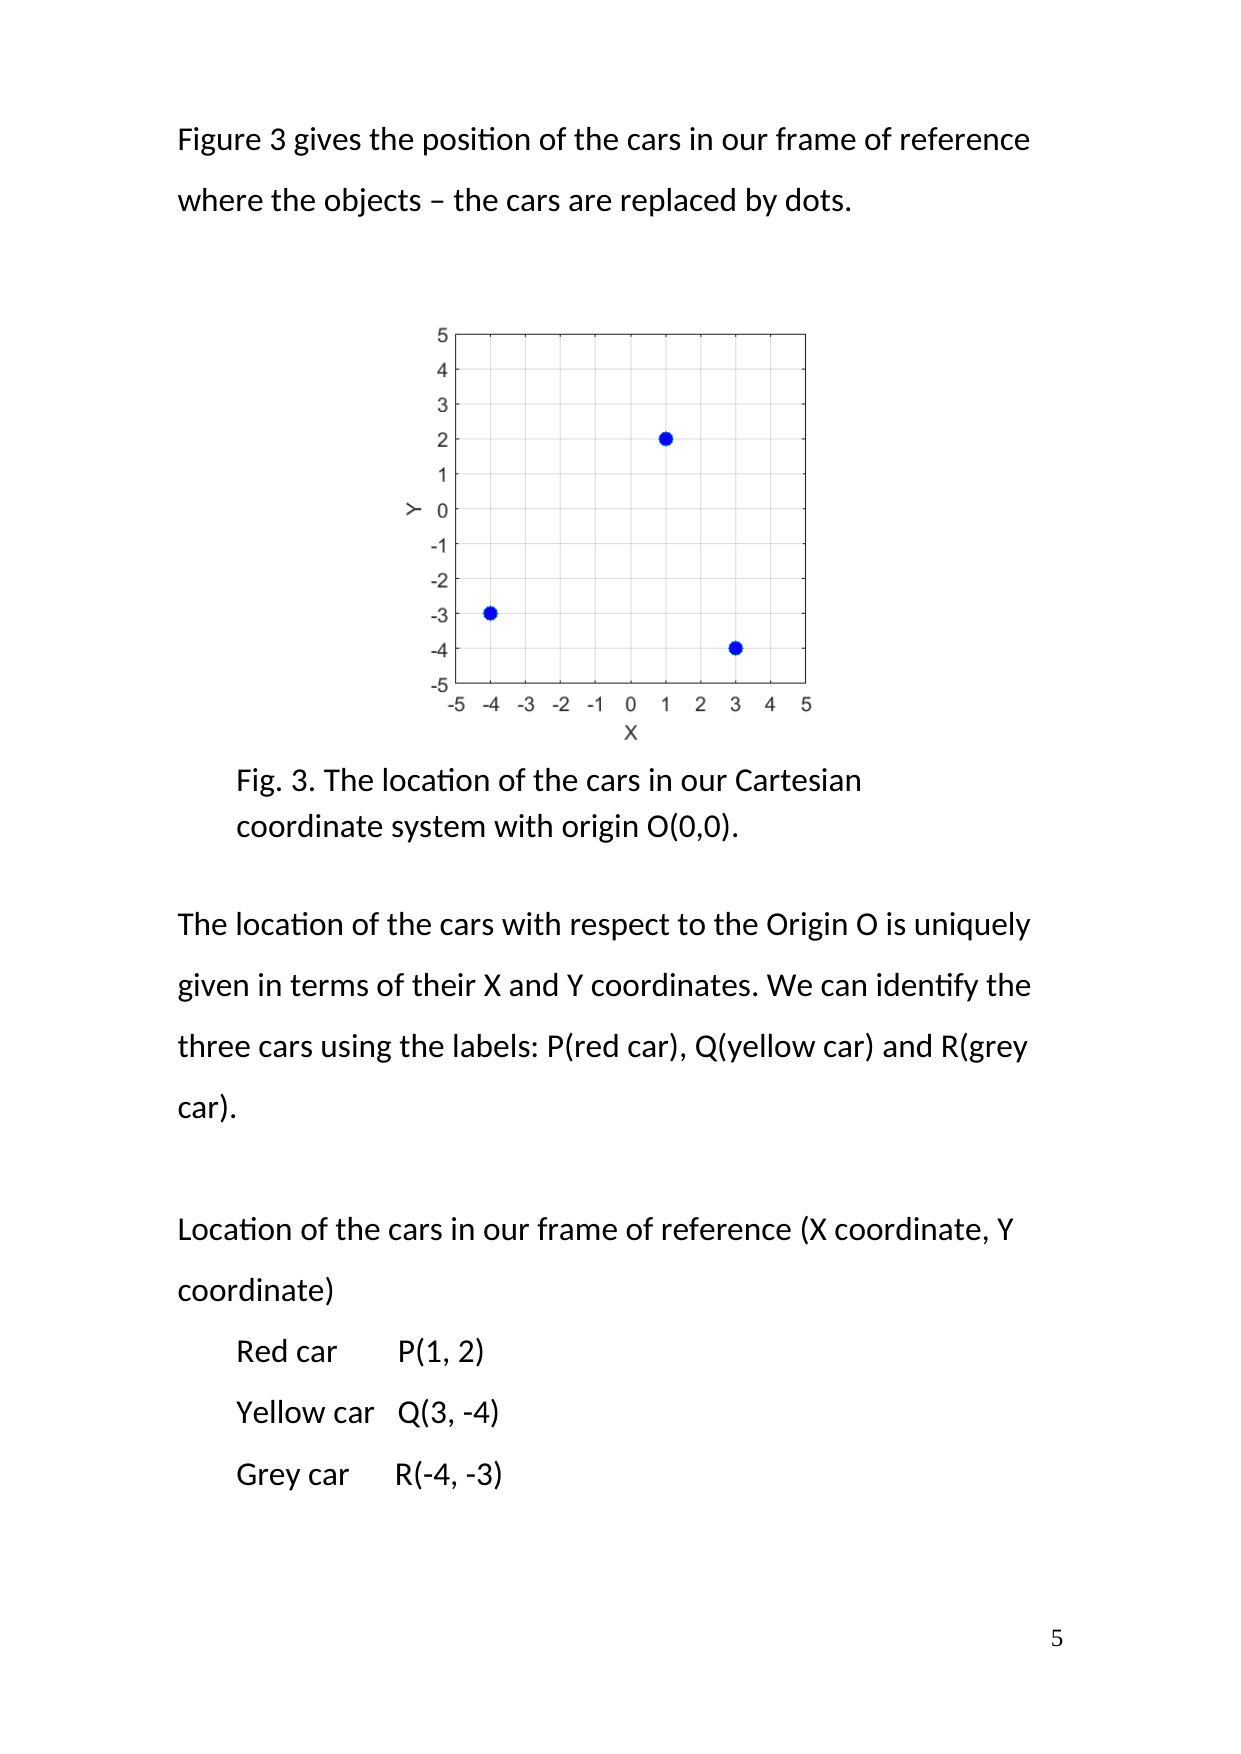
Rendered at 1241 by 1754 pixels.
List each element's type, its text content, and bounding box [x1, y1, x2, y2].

text Yellow car Q(3, -4) [236, 1391, 1063, 1432]
text Red car P(1, 2) [236, 1330, 1063, 1371]
picture [325, 301, 916, 745]
text Fig. 3. The location of the cars in our Cartesian coordinate system with origin O(0,0). [236, 758, 1004, 846]
text Location of the cars in our frame of reference (X coordinate, Y coordinate) [177, 1208, 1063, 1310]
text Grey car R(-4, -3) [236, 1452, 1063, 1493]
text Figure 3 gives the position of the cars in our frame of reference where the objects – the cars are replaced by dots. [177, 118, 1063, 220]
text The location of the cars with respect to the Origin O is uniquely given in terms of their X and Y coordinates. We can identify the three cars using the labels: P(red car), Q(yellow car) and R(grey car). [177, 903, 1063, 1127]
